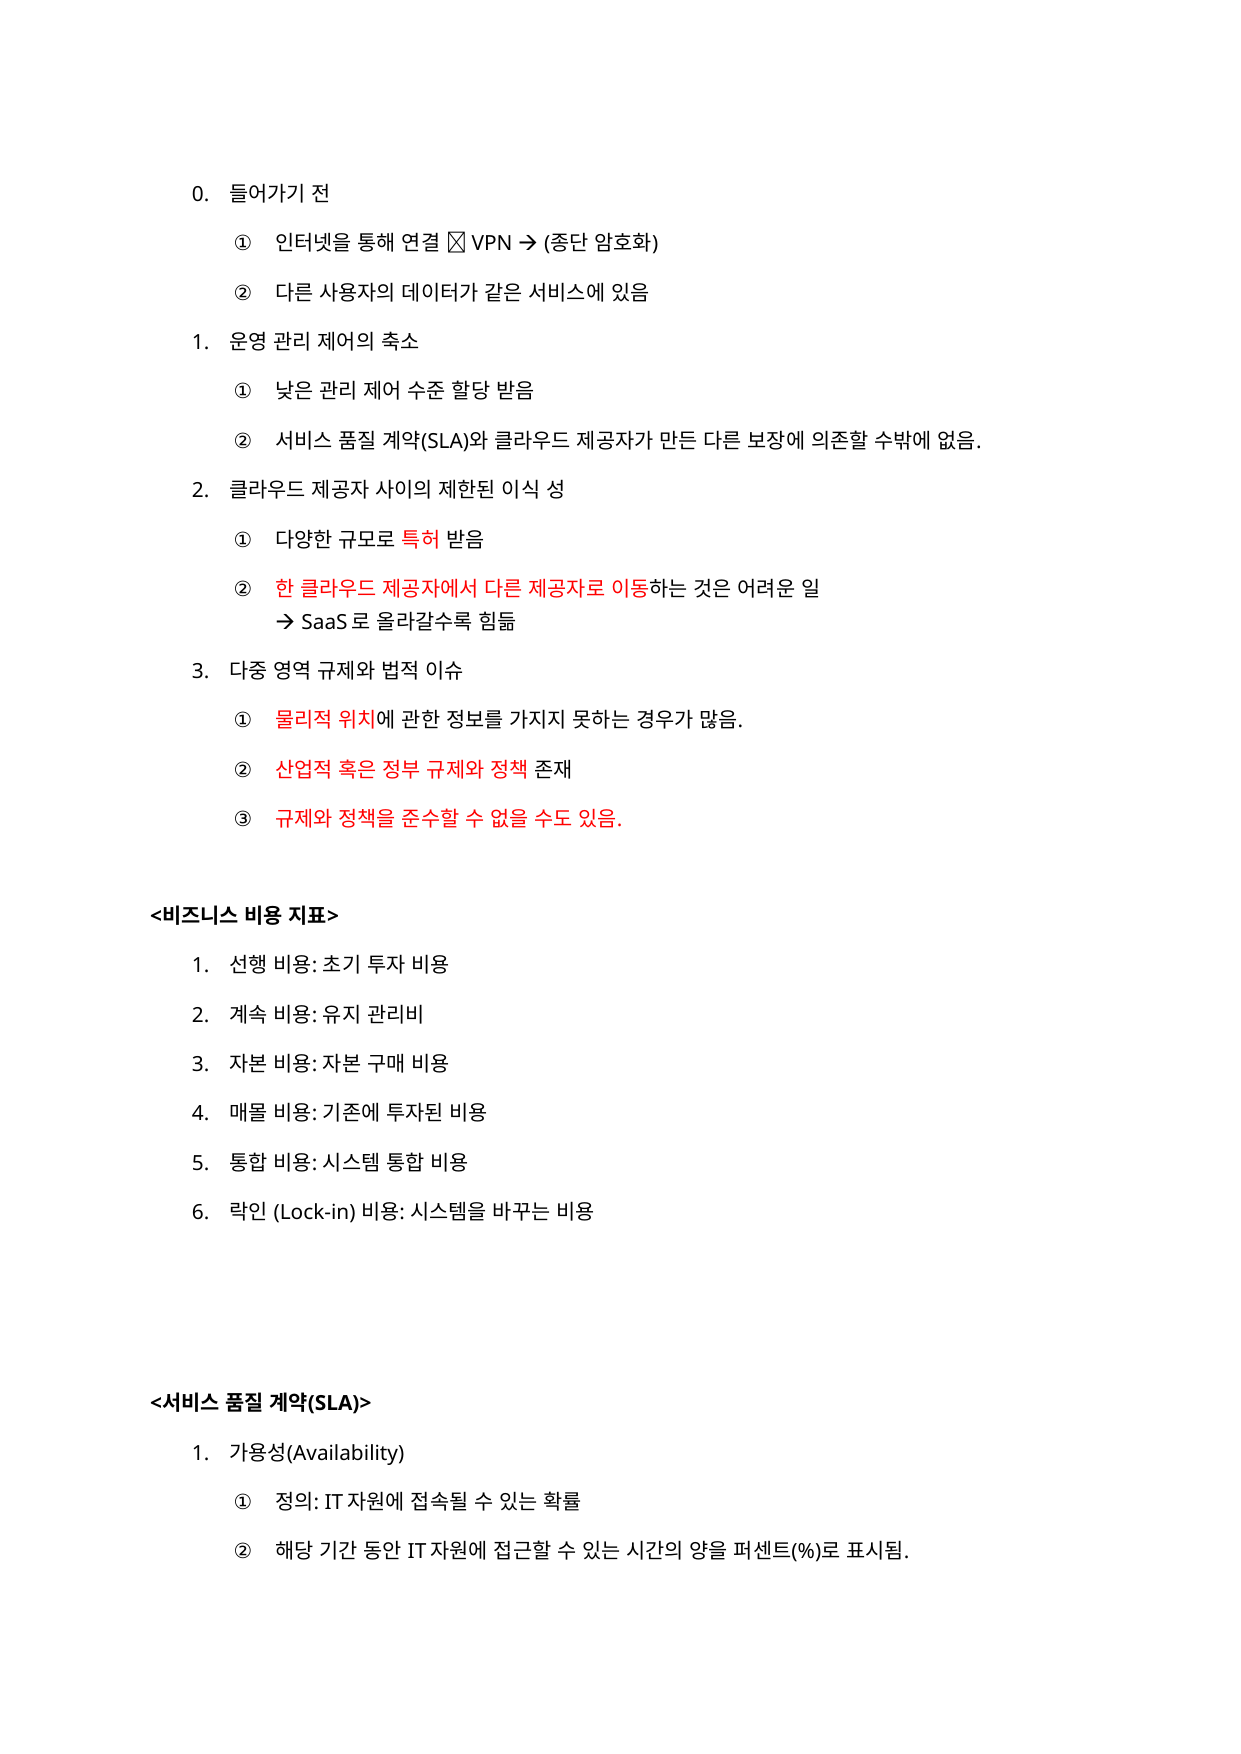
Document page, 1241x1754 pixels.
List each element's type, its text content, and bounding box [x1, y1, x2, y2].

list 낮은 관리 제어 수준 할당 받음 [233, 375, 1090, 405]
list 해당 기간 동안 IT자원에 접근할 수 있는 시간의 양을 퍼센트(%)로 표시됨. [233, 1535, 1090, 1565]
list 서비스 품질 계약(SLA)와 클라우드 제공자가 만든 다른 보장에 의존할 수밖에 없음. [233, 424, 1090, 454]
list 다양한 규모로 특허 받음 [233, 523, 1090, 553]
list 락인 (Lock-in) 비용: 시스템을 바꾸는 비용 [192, 1195, 1090, 1226]
list 선행 비용: 초기 투자 비용 [192, 948, 1090, 979]
text <비즈니스 비용 지표> [150, 899, 1090, 929]
list 한 클라우드 제공자에서 다른 제공자로 이동하는 것은 어려운 일 SaaS로 올라갈수록 힘듦 [233, 572, 1090, 635]
list 정의: IT자원에 접속될 수 있는 확률 [233, 1485, 1090, 1516]
list 다중 영역 규제와 법적 이슈 [192, 654, 1090, 684]
list 인터넷을 통해 연결 VPN (종단 암호화) [233, 227, 1090, 257]
text <서비스 품질 계약(SLA)> [150, 1387, 1090, 1417]
list 클라우드 제공자 사이의 제한된 이식 성 [192, 473, 1090, 504]
list 계속 비용: 유지 관리비 [192, 998, 1090, 1028]
list 규제와 정책을 준수할 수 없을 수도 있음. [233, 802, 1090, 833]
list 산업적 혹은 정부 규제와 정책 존재 [233, 753, 1090, 783]
list 운영 관리 제어의 축소 [192, 325, 1090, 356]
list 자본 비용: 자본 구매 비용 [192, 1047, 1090, 1077]
list 들어가기 전 [192, 177, 1090, 207]
list 물리적 위치에 관한 정보를 가지지 못하는 경우가 많음. [233, 704, 1090, 734]
list 가용성(Availability) [192, 1436, 1090, 1466]
list 다른 사용자의 데이터가 같은 서비스에 있음 [233, 276, 1090, 306]
list 통합 비용: 시스템 통합 비용 [192, 1146, 1090, 1176]
list 매몰 비용: 기존에 투자된 비용 [192, 1097, 1090, 1127]
